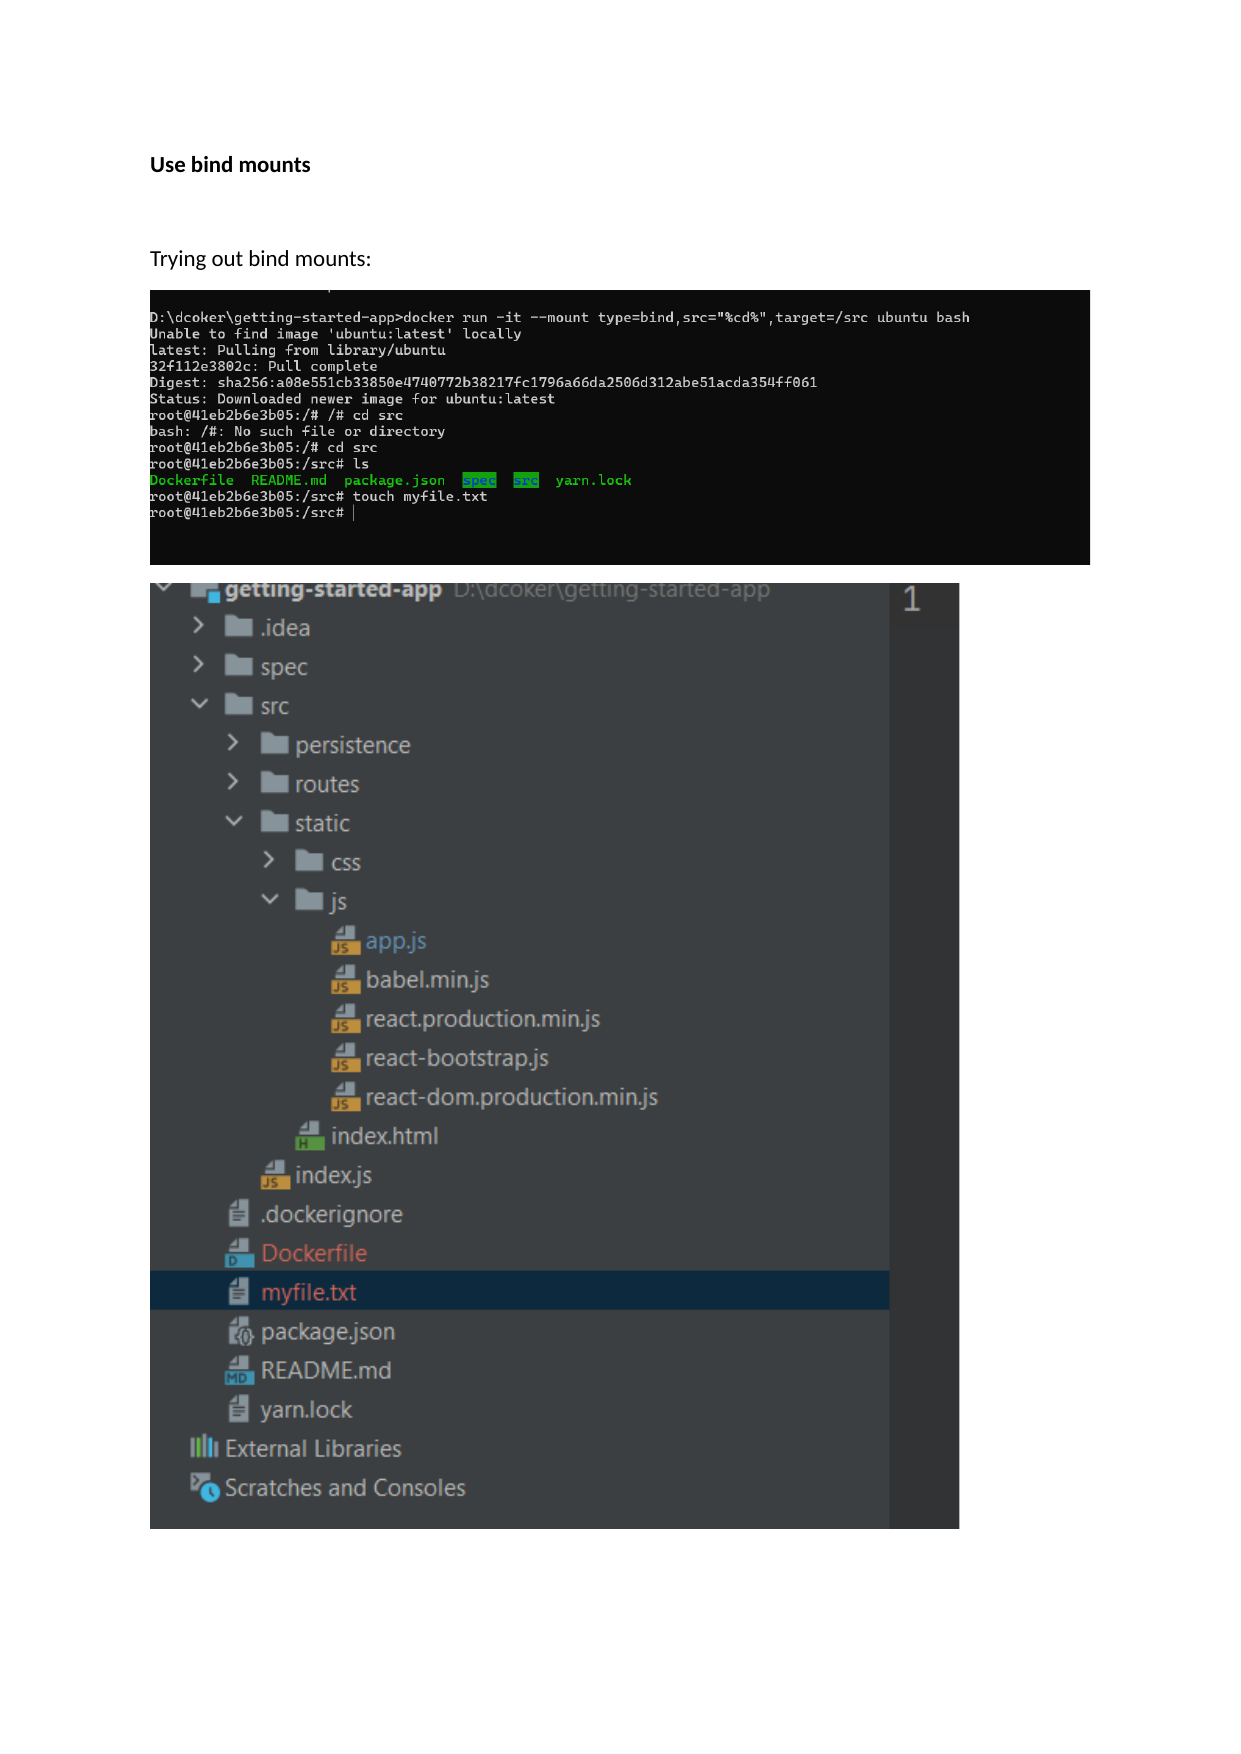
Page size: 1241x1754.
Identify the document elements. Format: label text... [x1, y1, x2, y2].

text Trying out bind mounts: [150, 244, 1090, 272]
text Use bind mounts [150, 150, 1090, 178]
picture [150, 290, 1091, 565]
picture [150, 583, 960, 1529]
